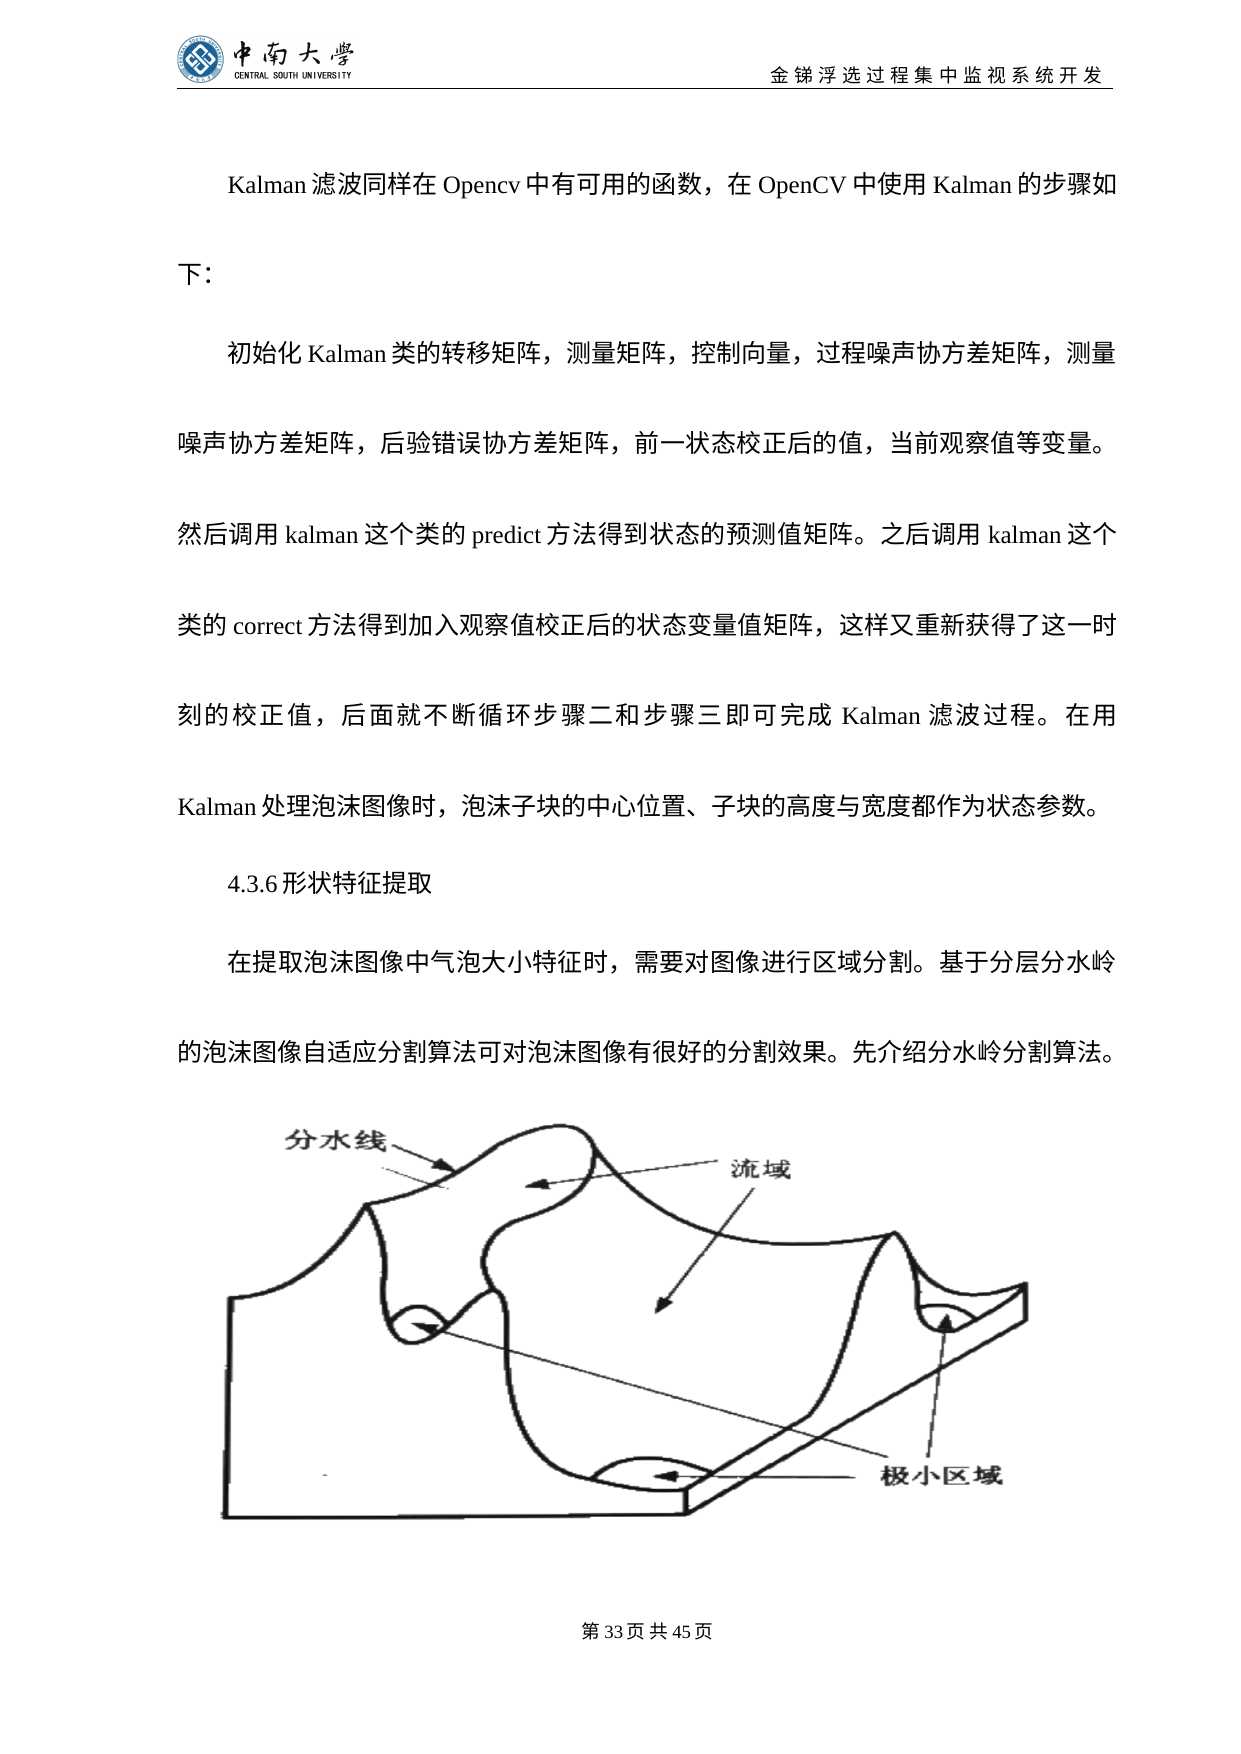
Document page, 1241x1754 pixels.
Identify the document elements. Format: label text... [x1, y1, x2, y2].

text 初始化Kalman类的转移矩阵，测量矩阵，控制向量，过程噪声协方差矩阵，测量噪声协方差矩阵，后验错误协方差矩阵，前一状态校正后的值，当前观察值等变量。然后调用kalman这个类的predict方法得到状态的预测值矩阵。之后调用kalman这个类的correct方法得到加入观察值校正后的状态变量值矩阵，这样又重新获得了这一时刻的校正值，后面就不断循环步骤二和步骤三即可完成Kalman滤波过程。在用Kalman处理泡沫图像时，泡沫子块的中心位置、子块的高度与宽度都作为状态参数。 [177, 321, 1118, 835]
text 4.3.6形状特征提取 [177, 853, 1118, 913]
text 在提取泡沫图像中气泡大小特征时，需要对图像进行区域分割。基于分层分水岭的泡沫图像自适应分割算法可对泡沫图像有很好的分割效果。先介绍分水岭分割算法。 [177, 930, 1118, 1081]
text Kalman滤波同样在Opencv中有可用的函数，在OpenCV中使用Kalman的步骤如下： [177, 152, 1118, 303]
picture [181, 1110, 1074, 1533]
picture [177, 35, 357, 83]
